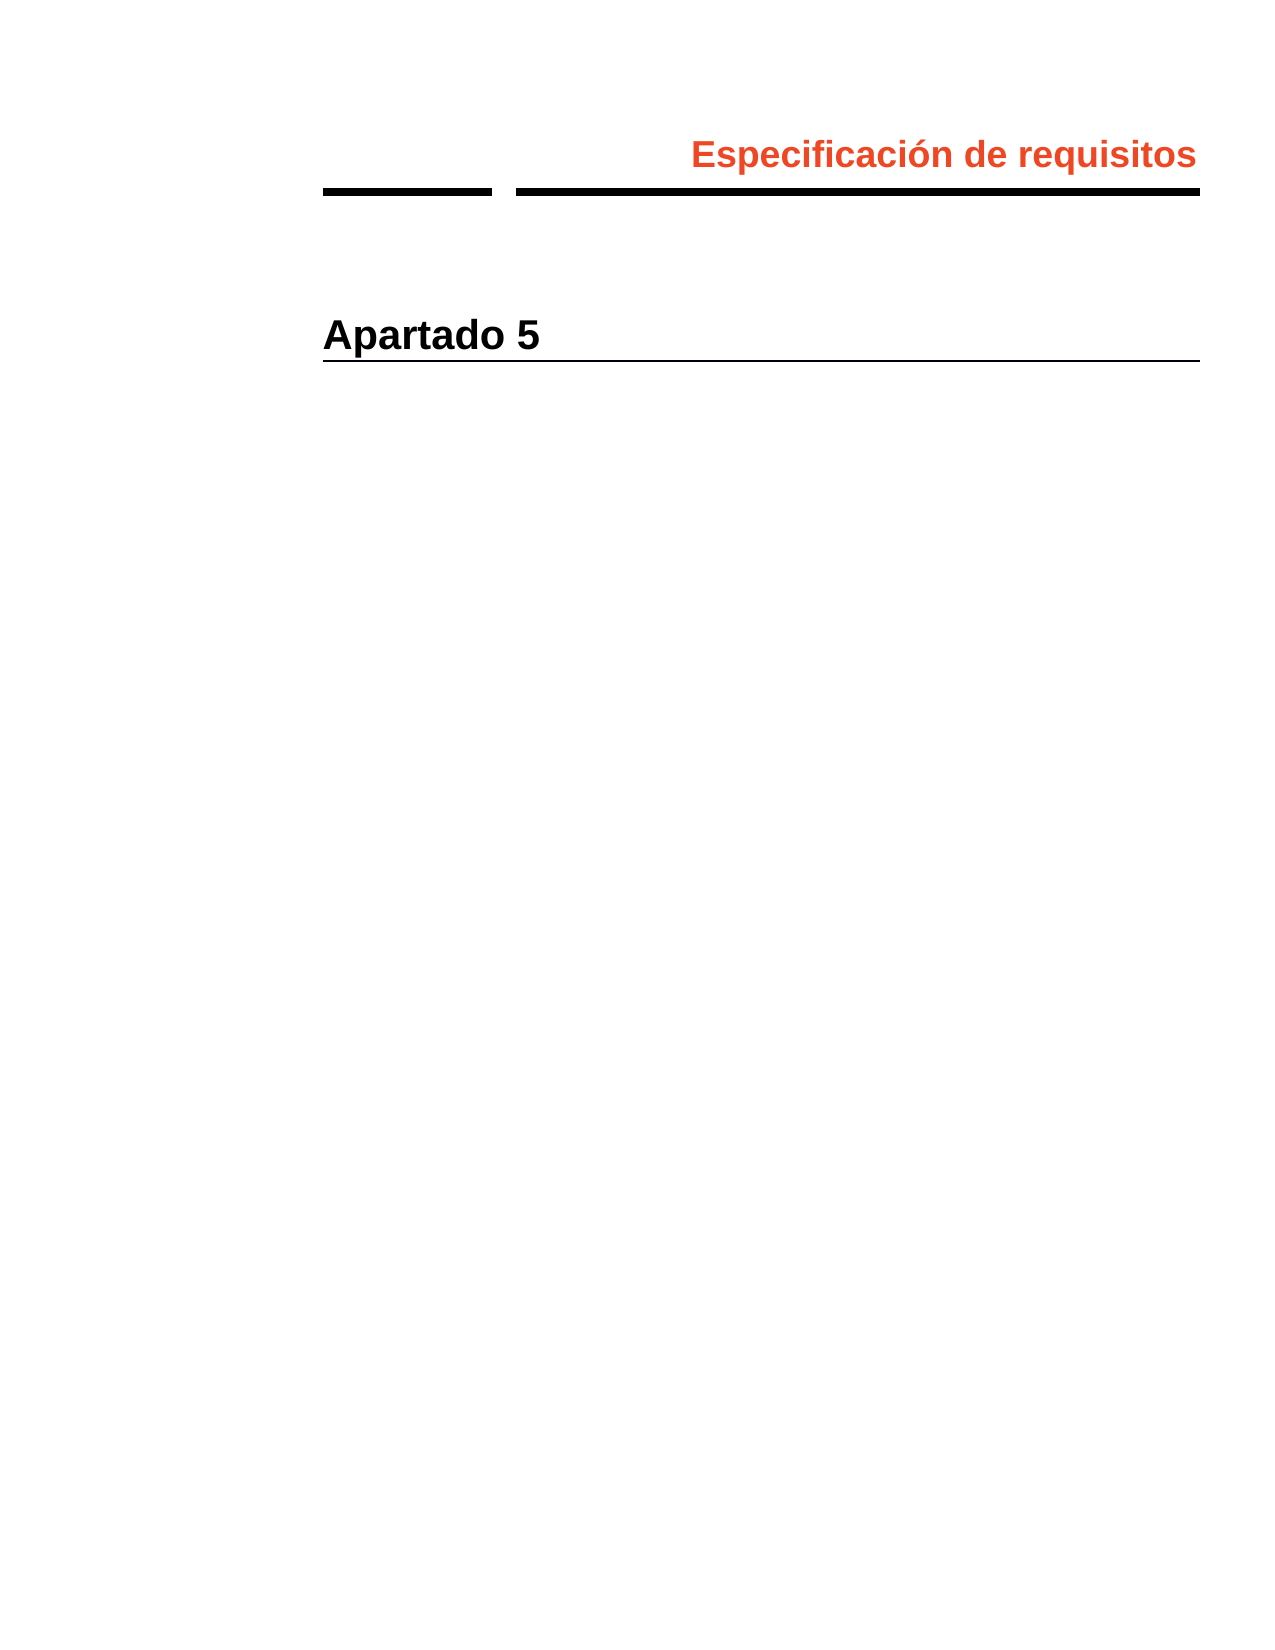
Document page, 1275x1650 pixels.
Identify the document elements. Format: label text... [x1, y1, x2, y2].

text Apartado 5 [322, 310, 1200, 362]
